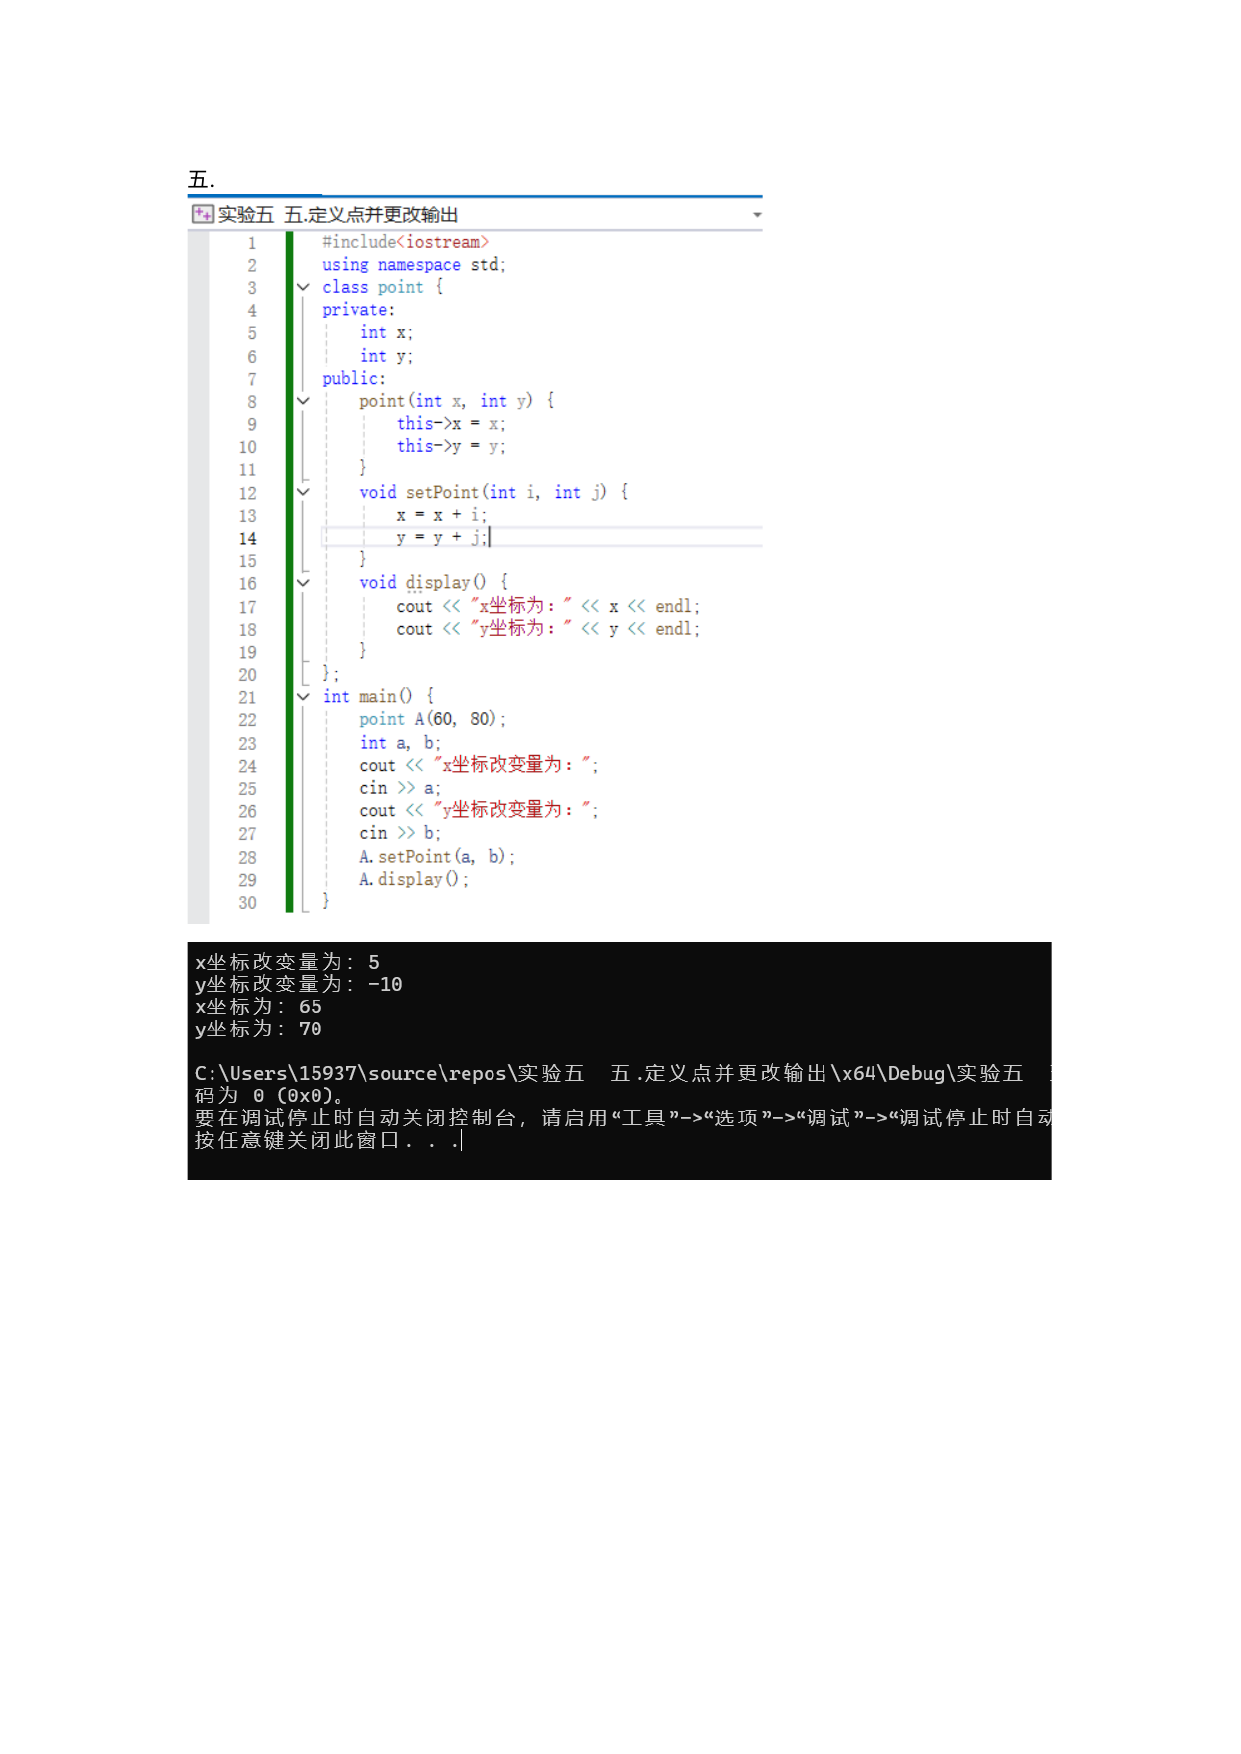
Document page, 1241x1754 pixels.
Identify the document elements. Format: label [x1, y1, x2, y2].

picture [187, 194, 763, 924]
picture [187, 942, 1052, 1180]
